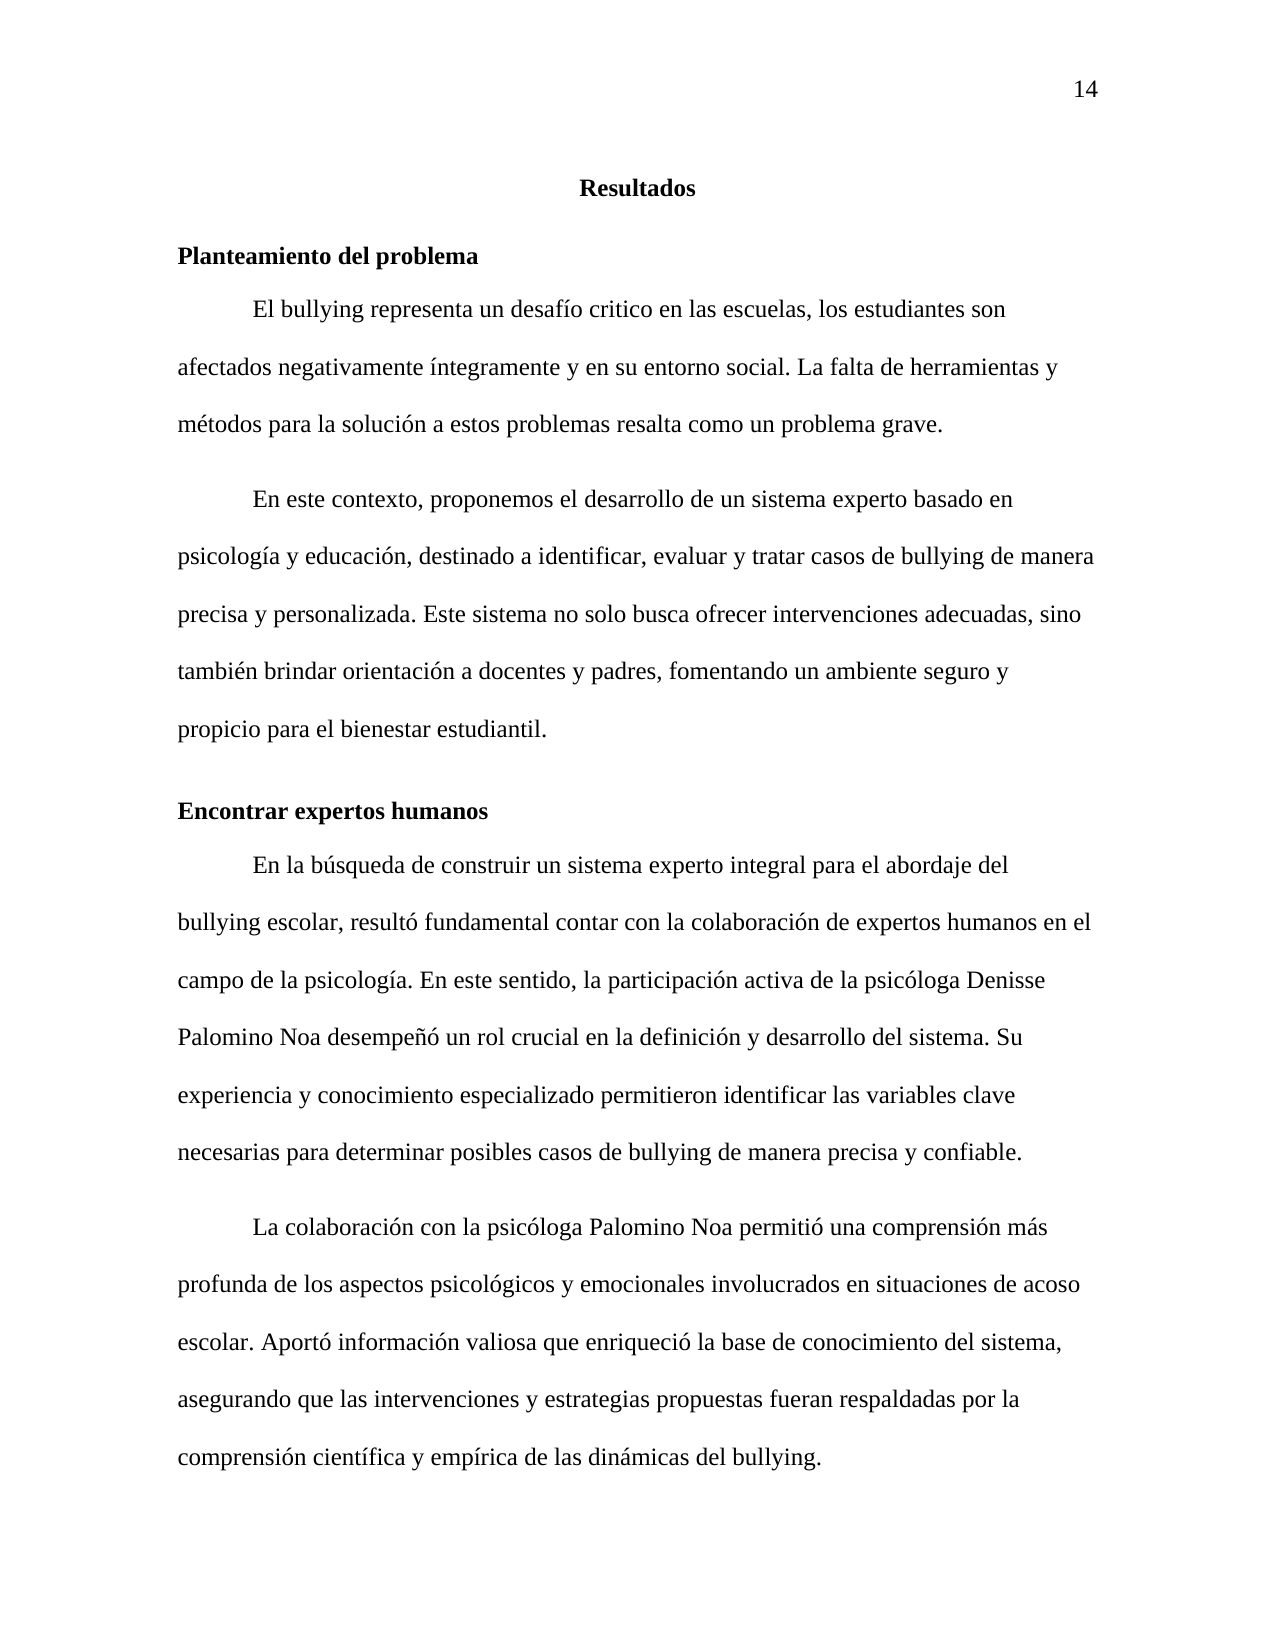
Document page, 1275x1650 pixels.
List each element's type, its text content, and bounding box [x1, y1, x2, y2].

text El bullying representa un desafío critico en las escuelas, los estudiantes son afectados negativamente íntegramente y en su entorno social. La falta de herramientas y métodos para la solución a estos problemas resalta como un problema grave. [177, 294, 1098, 438]
text En este contexto, proponemos el desarrollo de un sistema experto basado en psicología y educación, destinado a identificar, evaluar y tratar casos de bullying de manera precisa y personalizada. Este sistema no solo busca ofrecer intervenciones adecuadas, sino también brindar orientación a docentes y padres, fomentando un ambiente seguro y propicio para el bienestar estudiantil. [177, 484, 1098, 742]
subtitle Encontrar expertos humanos [177, 796, 1098, 825]
text En la búsqueda de construir un sistema experto integral para el abordaje del bullying escolar, resultó fundamental contar con la colaboración de expertos humanos en el campo de la psicología. En este sentido, la participación activa de la psicóloga Denisse Palomino Noa desempeñó un rol crucial en la definición y desarrollo del sistema. Su experiencia y conocimiento especializado permitieron identificar las variables clave necesarias para determinar posibles casos de bullying de manera precisa y confiable. [177, 850, 1098, 1166]
subtitle Resultados [177, 173, 1098, 201]
subtitle Planteamiento del problema [177, 241, 1098, 269]
text La colaboración con la psicóloga Palomino Noa permitió una comprensión más profunda de los aspectos psicológicos y emocionales involucrados en situaciones de acoso escolar. Aportó información valiosa que enriqueció la base de conocimiento del sistema, asegurando que las intervenciones y estrategias propuestas fueran respaldadas por la comprensión científica y empírica de las dinámicas del bullying. [177, 1212, 1098, 1470]
